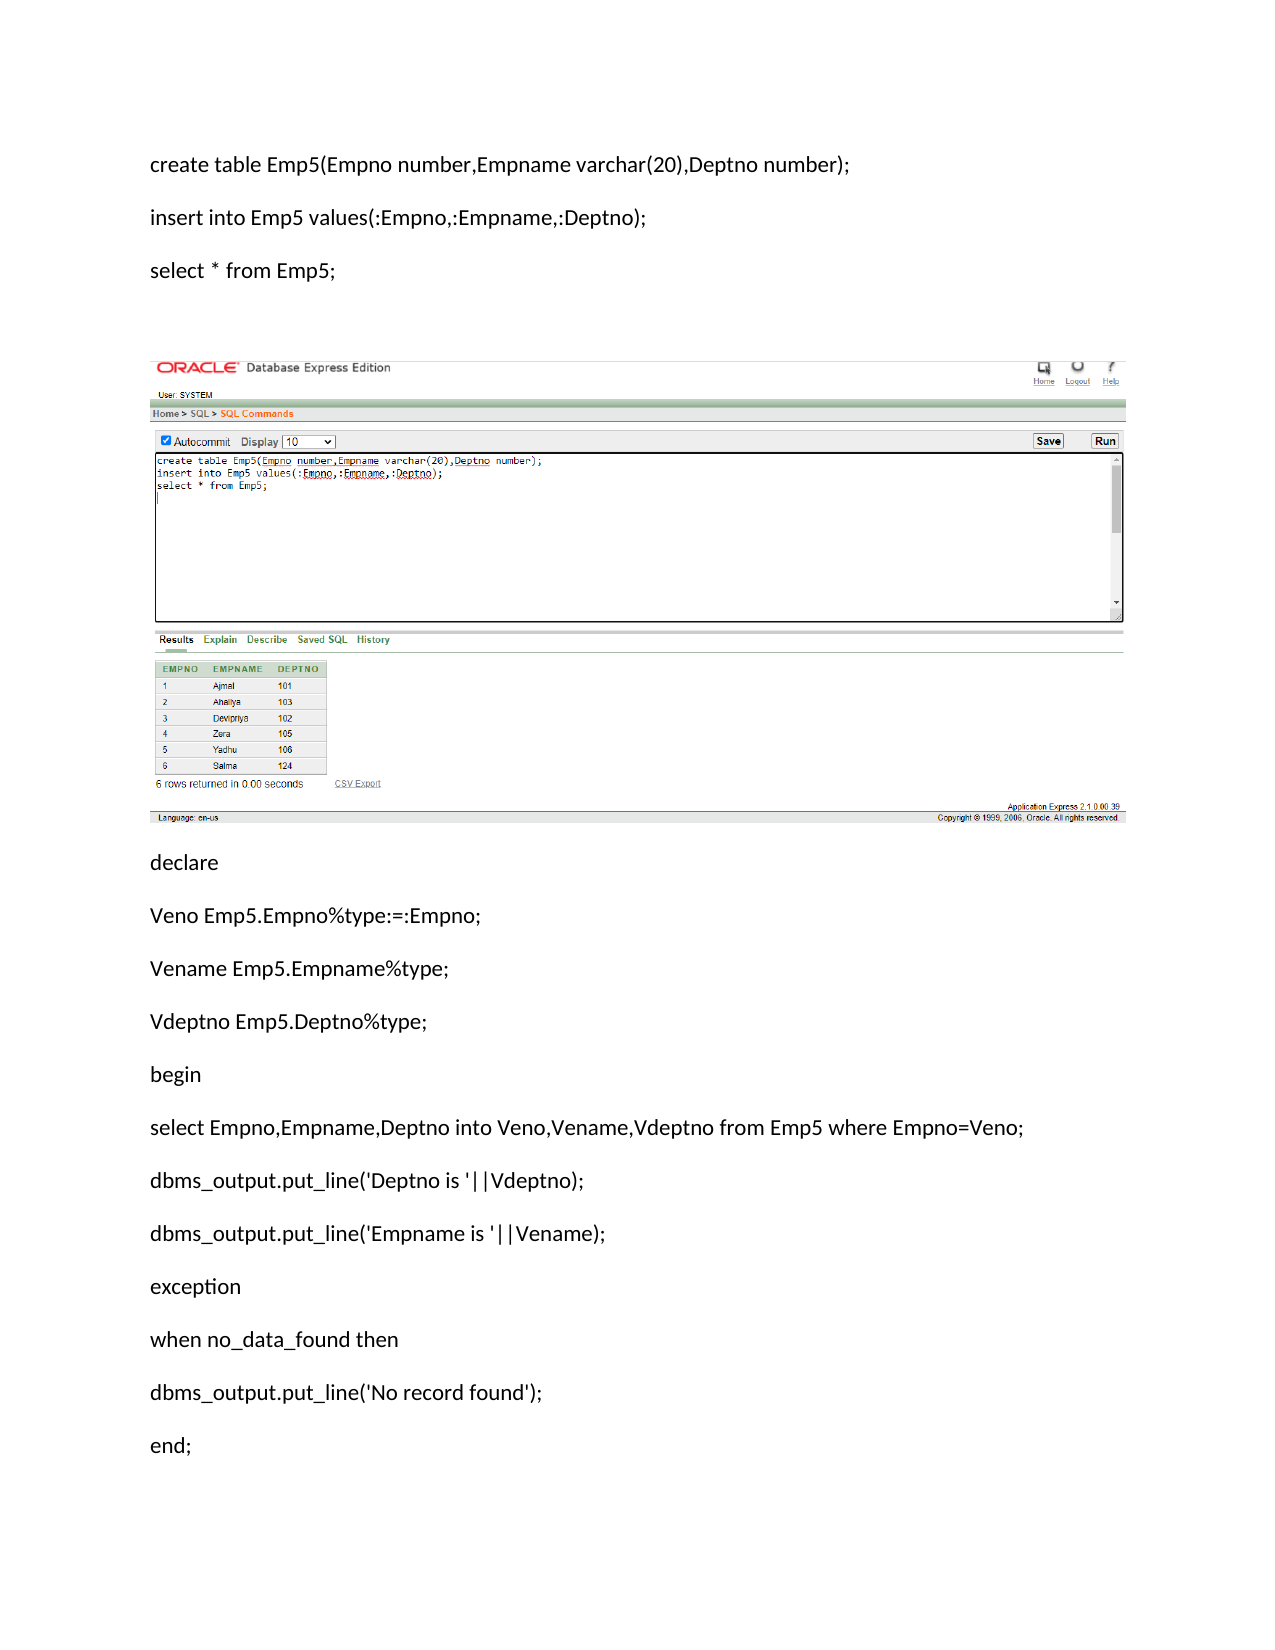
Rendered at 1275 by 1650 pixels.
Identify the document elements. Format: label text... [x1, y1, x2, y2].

text dbms_output.put_line('Empname is '||Vename); [150, 1219, 1125, 1247]
text dbms_output.put_line('No record found'); [150, 1378, 1125, 1406]
text select * from Emp5; [150, 256, 1125, 284]
picture [150, 361, 1126, 823]
text begin [150, 1060, 1125, 1088]
text Vdeptno Emp5.Deptno%type; [150, 1007, 1125, 1035]
text Veno Emp5.Empno%type:=:Empno; [150, 901, 1125, 929]
text create table Emp5(Empno number,Empname varchar(20),Deptno number); [150, 150, 1125, 178]
text exception [150, 1272, 1125, 1300]
text declare [150, 848, 1125, 876]
text Vename Emp5.Empname%type; [150, 954, 1125, 982]
text insert into Emp5 values(:Empno,:Empname,:Deptno); [150, 203, 1125, 231]
text when no_data_found then [150, 1325, 1125, 1353]
text select Empno,Empname,Deptno into Veno,Vename,Vdeptno from Emp5 where Empno=Veno; [150, 1113, 1125, 1141]
text dbms_output.put_line('Deptno is '||Vdeptno); [150, 1166, 1125, 1194]
text end; [150, 1431, 1125, 1459]
